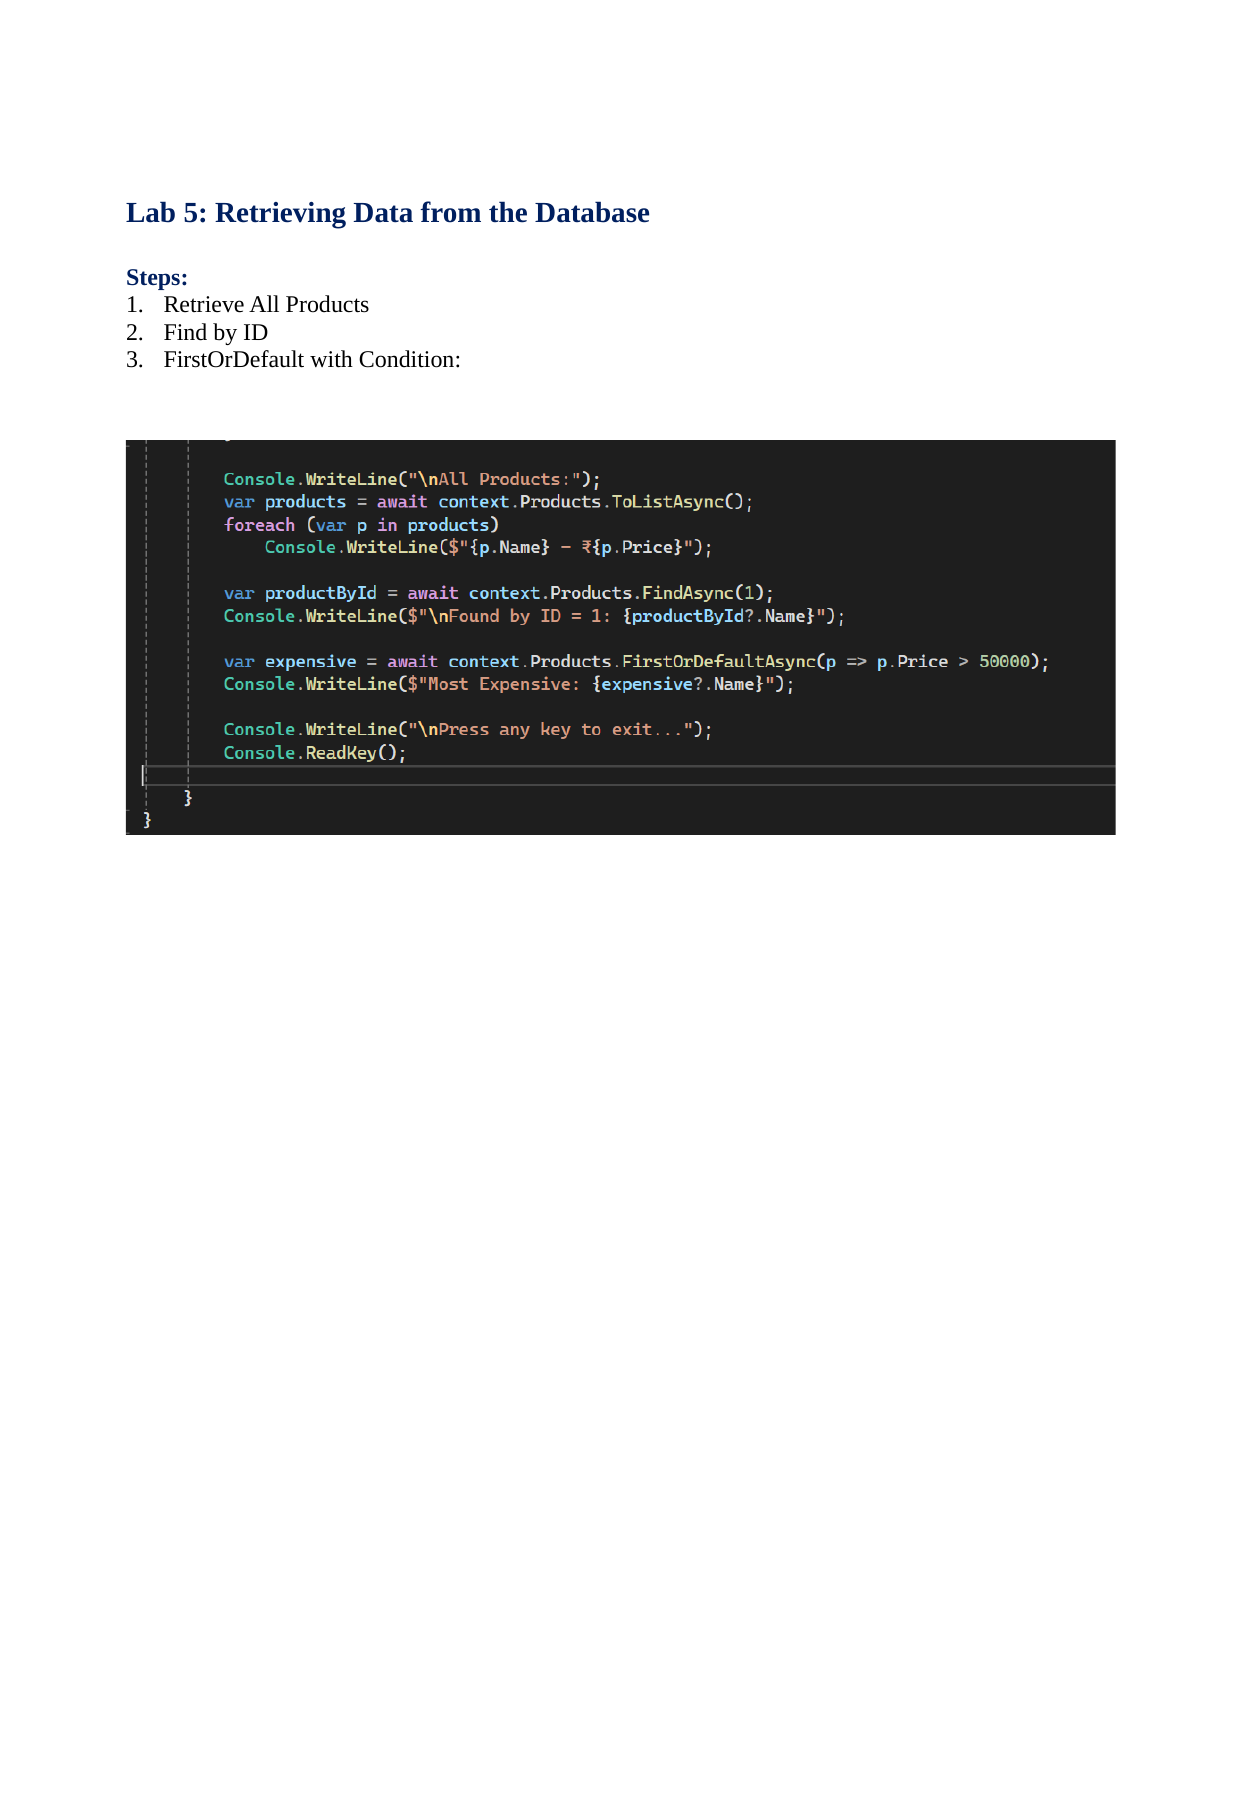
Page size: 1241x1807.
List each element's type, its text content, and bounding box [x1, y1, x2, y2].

list FirstOrDefault with Condition: [126, 345, 1117, 373]
text Lab 5: Retrieving Data from the Database [126, 196, 1117, 229]
list Find by ID [126, 318, 1117, 345]
list Retrieve All Products [126, 290, 1117, 318]
picture [125, 440, 1116, 835]
text Steps: [126, 263, 1117, 290]
